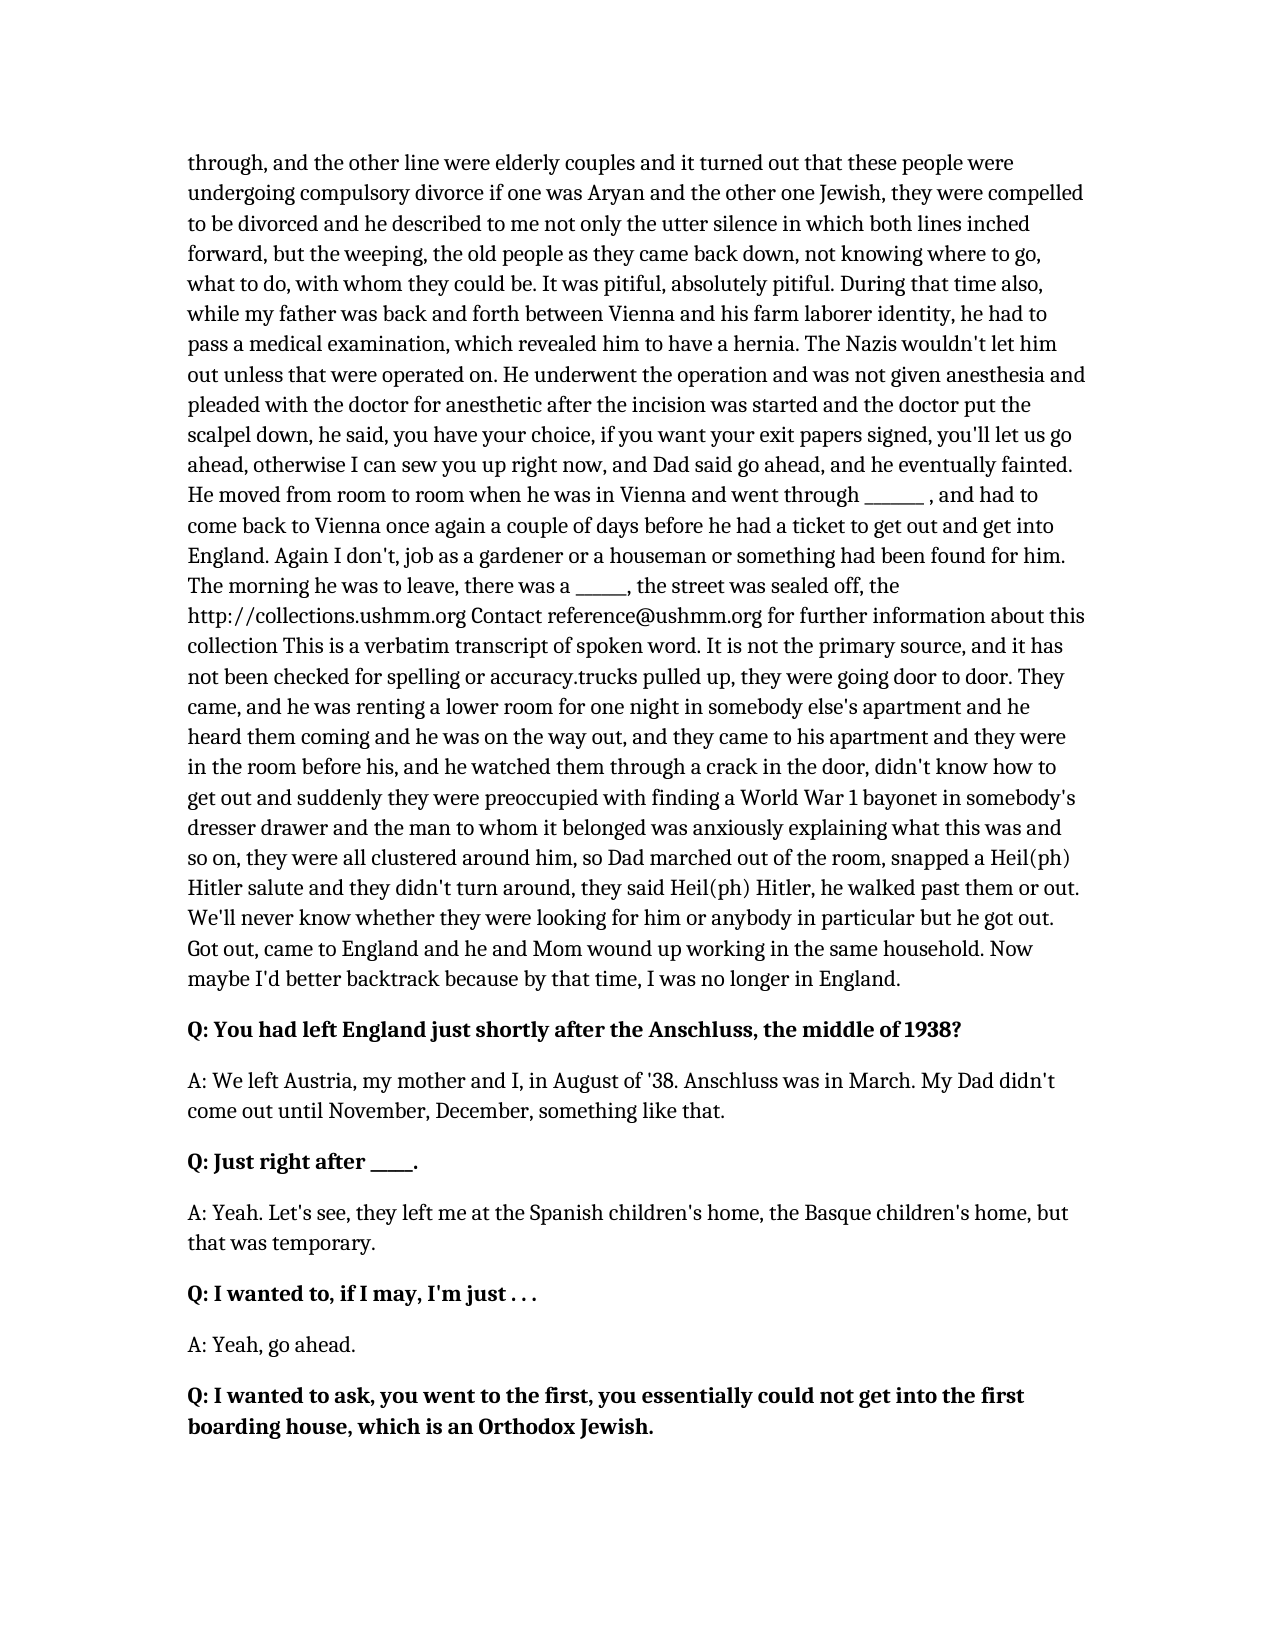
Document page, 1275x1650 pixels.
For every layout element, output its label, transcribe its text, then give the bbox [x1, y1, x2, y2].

text Q: I wanted to, if I may, I'm just . . . [187, 1281, 1087, 1308]
text Q: You had left England just shortly after the Anschluss, the middle of 1938? [187, 1017, 1087, 1043]
text Q: Just right after _____. [187, 1149, 1087, 1175]
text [187, 150, 1087, 992]
text A: We left Austria, my mother and I, in August of '38. Anschluss was in March. My Dad didn't come out until November, December, something like that. [187, 1068, 1087, 1124]
text A: Yeah, go ahead. [187, 1332, 1087, 1359]
text Q: I wanted to ask, you went to the first, you essentially could not get into the first boarding house, which is an Orthodox Jewish. [187, 1383, 1087, 1440]
text A: Yeah. Let's see, they left me at the Spanish children's home, the Basque children's home, but that was temporary. [187, 1200, 1087, 1257]
